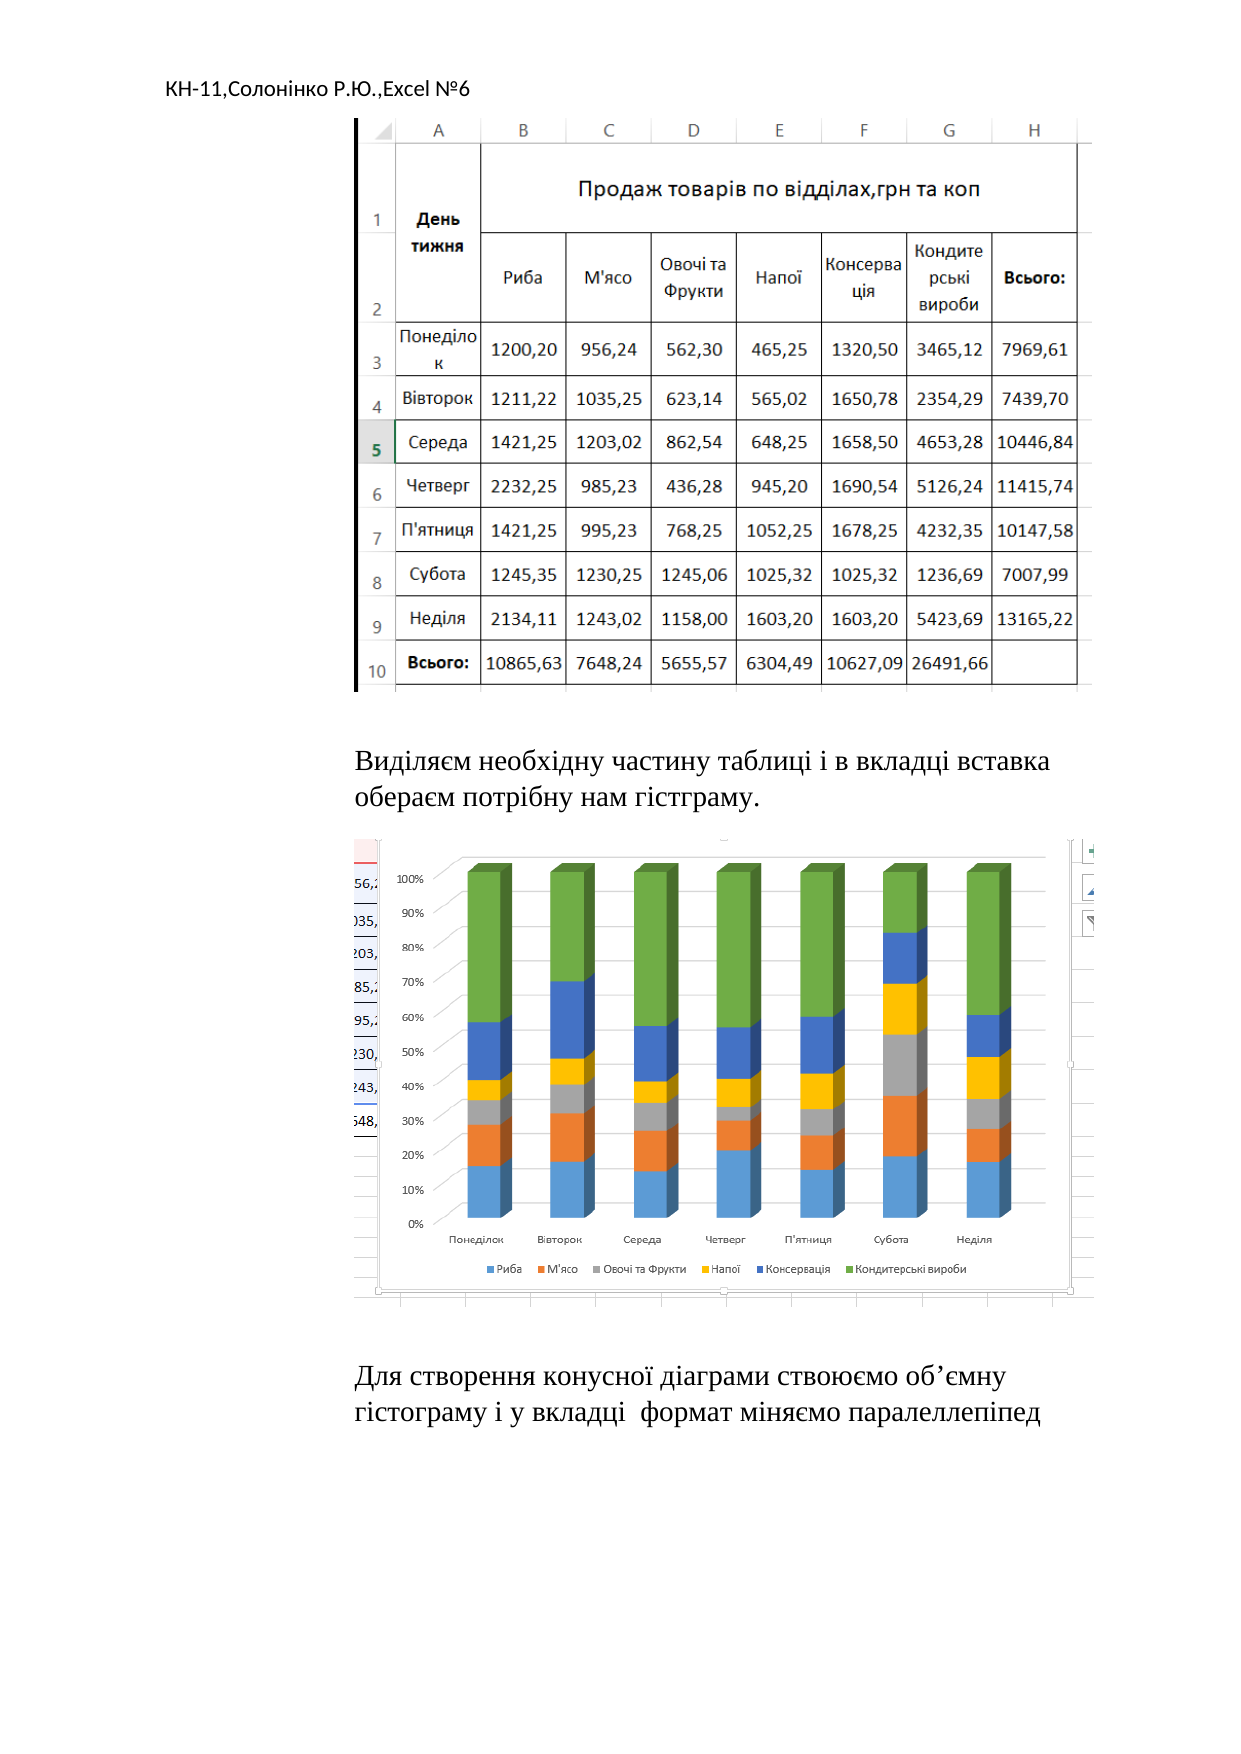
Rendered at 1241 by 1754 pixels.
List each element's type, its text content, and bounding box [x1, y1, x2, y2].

text Виділяєм необхідну частину таблиці і в вкладці вставка обераєм потрібну нам гістграму. [354, 743, 1063, 812]
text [354, 1358, 1063, 1427]
picture [354, 839, 1094, 1307]
picture [354, 118, 1092, 692]
